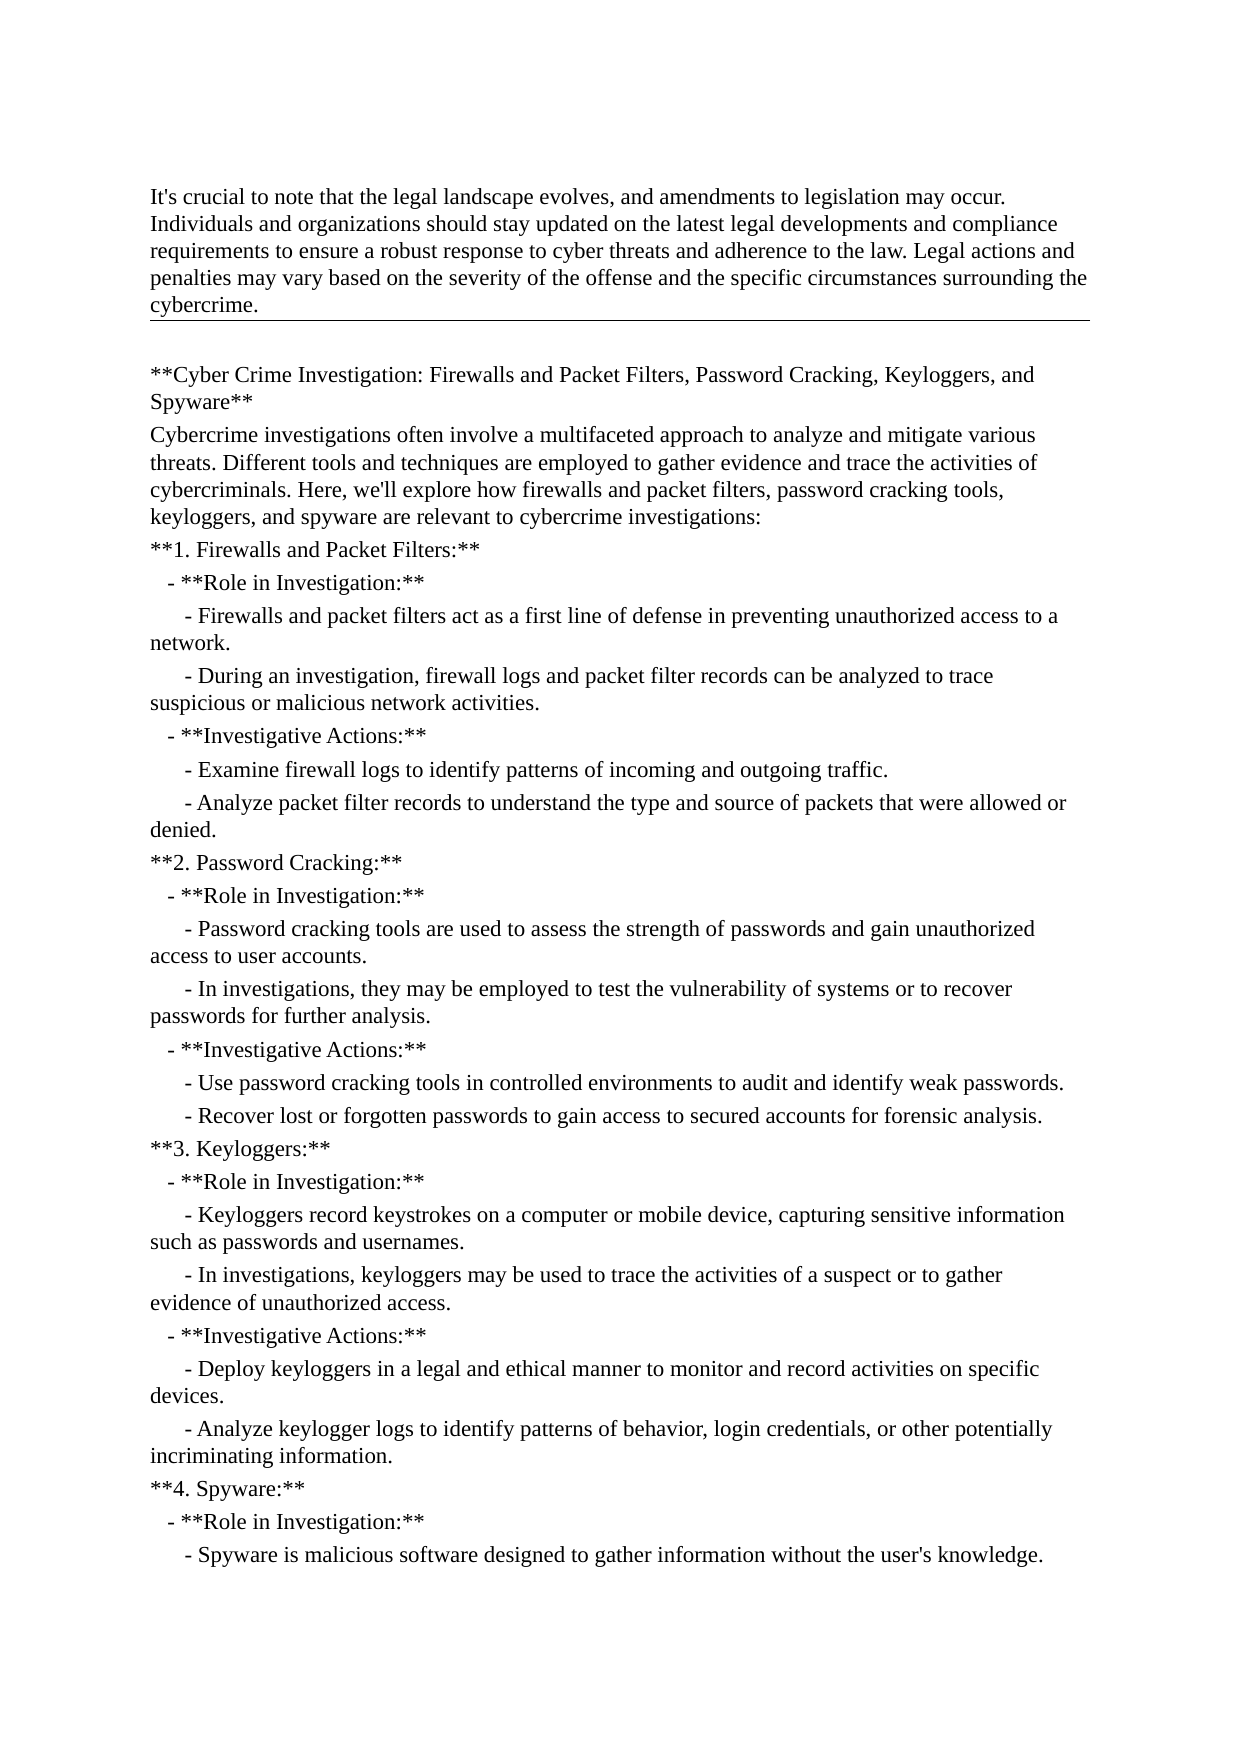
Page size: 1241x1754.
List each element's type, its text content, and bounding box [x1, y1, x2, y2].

text - Recover lost or forgotten passwords to gain access to secured accounts for forensic analysis. [150, 1102, 1090, 1128]
text - Password cracking tools are used to assess the strength of passwords and gain unauthorized access to user accounts. [150, 915, 1090, 969]
text - **Investigative Actions:** [150, 1322, 1090, 1348]
text - Deploy keyloggers in a legal and ethical manner to monitor and record activities on specific devices. [150, 1355, 1090, 1408]
text - **Investigative Actions:** [150, 1036, 1090, 1062]
text - **Role in Investigation:** [150, 1508, 1090, 1535]
text - In investigations, they may be employed to test the vulnerability of systems or to recover passwords for further analysis. [150, 976, 1090, 1029]
text - **Role in Investigation:** [150, 569, 1090, 595]
text **2. Password Cracking:** [150, 849, 1090, 875]
text **1. Firewalls and Packet Filters:** [150, 536, 1090, 562]
text It's crucial to note that the legal landscape evolves, and amendments to legislation may occur. Individuals and organizations should stay updated on the latest legal developments and compliance requirements to ensure a robust response to cyber threats and adherence to the law. Legal actions and penalties may vary based on the severity of the offense and the specific circumstances surrounding the cybercrime. [150, 183, 1090, 320]
text **Cyber Crime Investigation: Firewalls and Packet Filters, Password Cracking, Keyloggers, and Spyware** [150, 361, 1090, 415]
text **4. Spyware:** [150, 1475, 1090, 1502]
text - Keyloggers record keystrokes on a computer or mobile device, capturing sensitive information such as passwords and usernames. [150, 1201, 1090, 1255]
text - Examine firewall logs to identify patterns of incoming and outgoing traffic. [150, 756, 1090, 782]
text - **Role in Investigation:** [150, 882, 1090, 908]
text - During an investigation, firewall logs and packet filter records can be analyzed to trace suspicious or malicious network activities. [150, 662, 1090, 716]
text - Spyware is malicious software designed to gather information without the user's knowledge. [150, 1542, 1090, 1568]
text **3. Keyloggers:** [150, 1135, 1090, 1161]
text - **Investigative Actions:** [150, 723, 1090, 749]
text - Firewalls and packet filters act as a first line of defense in preventing unauthorized access to a network. [150, 602, 1090, 656]
text - Analyze packet filter records to understand the type and source of packets that were allowed or denied. [150, 789, 1090, 842]
text Cybercrime investigations often involve a multifaceted approach to analyze and mitigate various threats. Different tools and techniques are employed to gather evidence and trace the activities of cybercriminals. Here, we'll explore how firewalls and packet filters, password cracking tools, keyloggers, and spyware are relevant to cybercrime investigations: [150, 422, 1090, 529]
text - Use password cracking tools in controlled environments to audit and identify weak passwords. [150, 1069, 1090, 1095]
text - In investigations, keyloggers may be used to trace the activities of a suspect or to gather evidence of unauthorized access. [150, 1262, 1090, 1315]
text - Analyze keylogger logs to identify patterns of behavior, login credentials, or other potentially incriminating information. [150, 1415, 1090, 1468]
text - **Role in Investigation:** [150, 1168, 1090, 1194]
